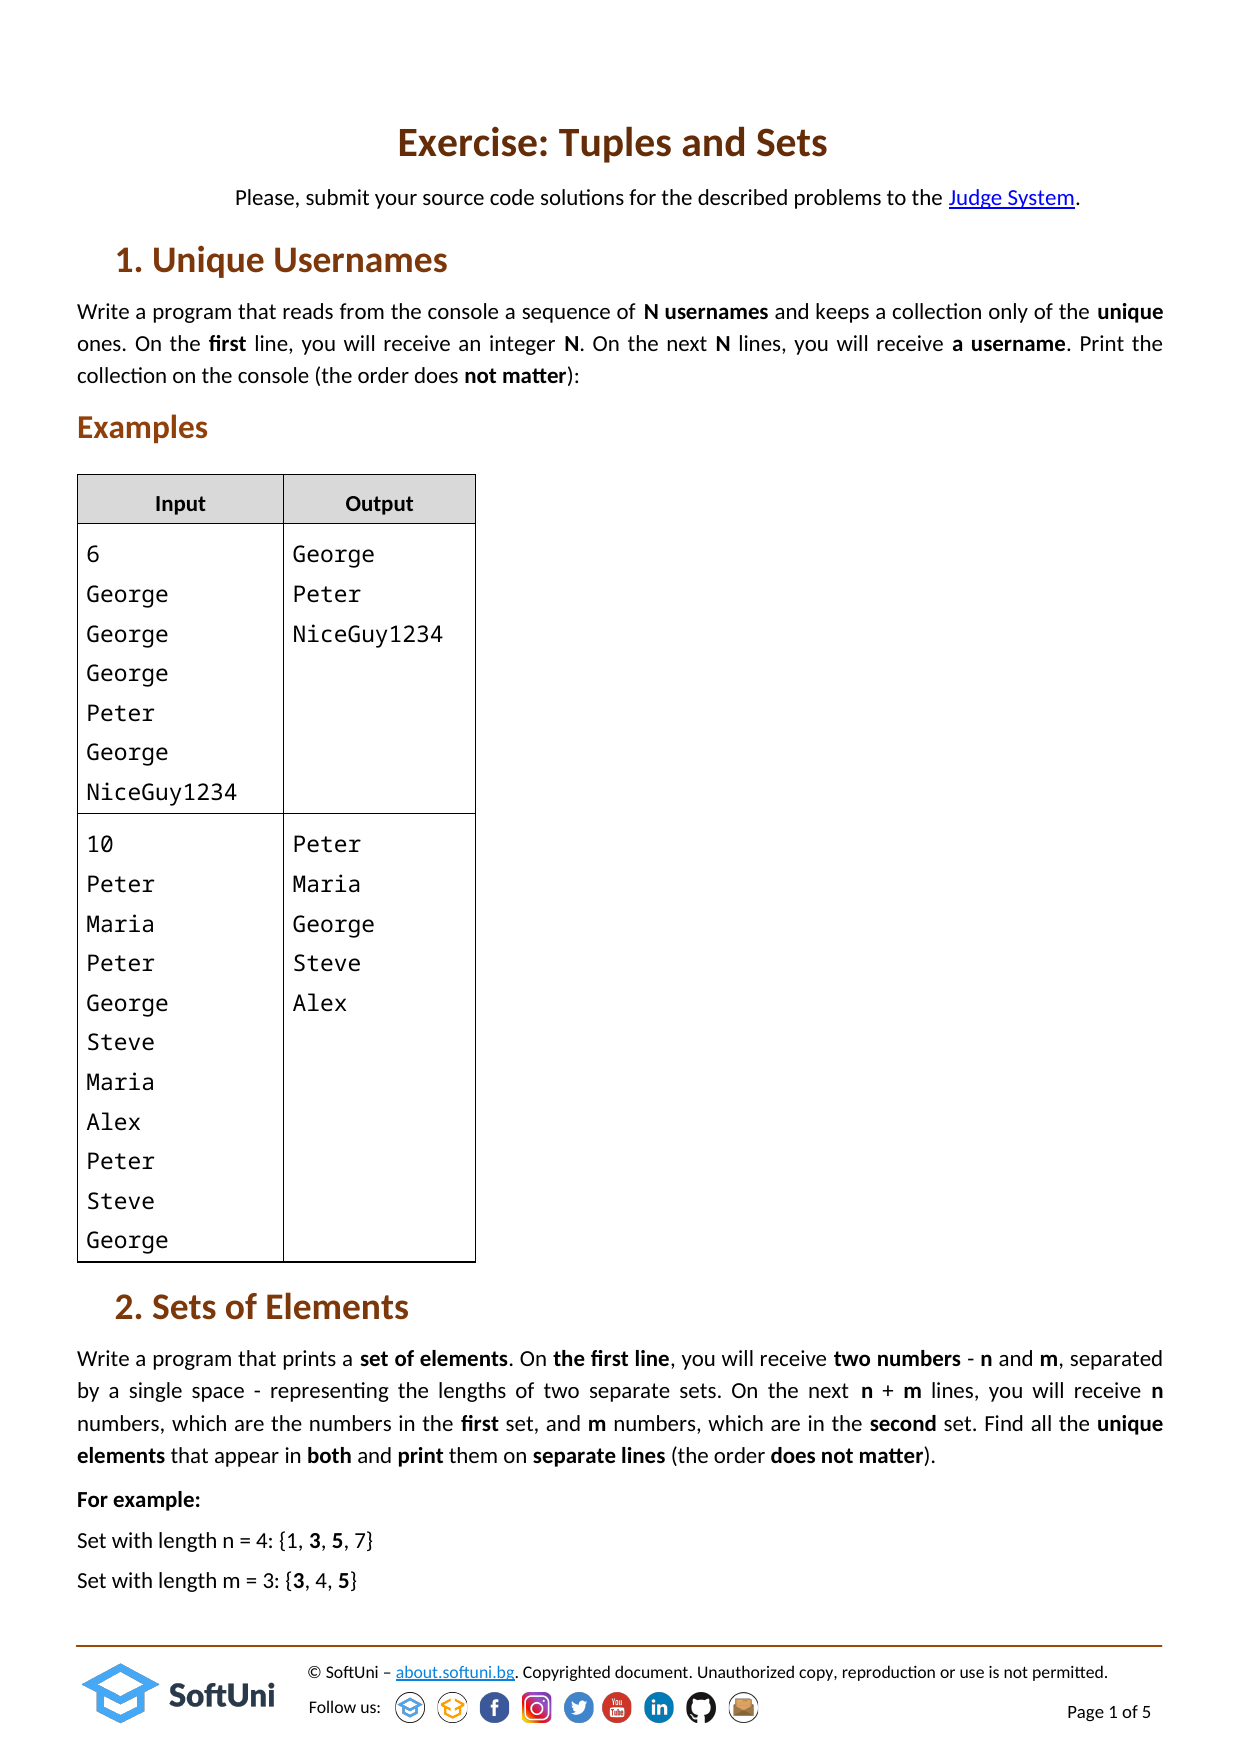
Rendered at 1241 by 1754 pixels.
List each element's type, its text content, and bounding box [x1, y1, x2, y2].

table_cell 10 Peter Maria Peter George Steve Maria Alex Peter Steve George [78, 814, 283, 1261]
subtitle Sets of Elements [114, 1283, 1163, 1329]
picture [437, 1692, 468, 1723]
list Please, submit your source code solutions for the described problems to the Judge System. [152, 183, 1163, 211]
text Write a program that prints a set of elements. On the first line, you will receive two numbers - n and m, separated by a single space - representing the lengths of two separate sets. On the next n + m lines, you will receive n numbers, which are the numbers in the first set, and m numbers, which are in the second set. Find all the unique elements that appear in both and print them on separate lines (the order does not matter). [77, 1344, 1163, 1469]
picture [479, 1692, 510, 1723]
subtitle Examples [77, 406, 1163, 447]
picture [395, 1692, 425, 1723]
table_cell George Peter NiceGuy1234 [284, 524, 475, 813]
picture [665, 1692, 674, 1701]
text Set with length n = 4: {1, 3, 5, 7} [77, 1526, 1163, 1554]
table_cell Peter Maria George Steve Alex [284, 814, 475, 1261]
subtitle Unique Usernames [114, 236, 1163, 282]
picture [602, 1692, 632, 1723]
table_cell 6 George George George Peter George NiceGuy1234 [78, 524, 283, 813]
table_header Output [284, 475, 475, 523]
picture [658, 1705, 667, 1714]
text For example: [77, 1486, 1163, 1513]
picture [522, 1692, 552, 1723]
picture [564, 1692, 594, 1723]
text Write a program that reads from the console a sequence of N usernames and keeps a collection only of the unique ones. On the first line, you will receive an integer N. On the next N lines, you will receive a username. Print the collection on the console (the order does not matter): [77, 297, 1163, 389]
table_header Input [78, 475, 283, 523]
picture [644, 1714, 653, 1723]
picture [728, 1692, 759, 1723]
picture [665, 1714, 674, 1723]
text Set with length m = 3: {3, 4, 5} [77, 1567, 1163, 1594]
picture [686, 1692, 716, 1723]
picture [644, 1692, 653, 1701]
subtitle Exercise: Tuples and Sets [62, 116, 1163, 167]
picture [75, 1658, 281, 1729]
